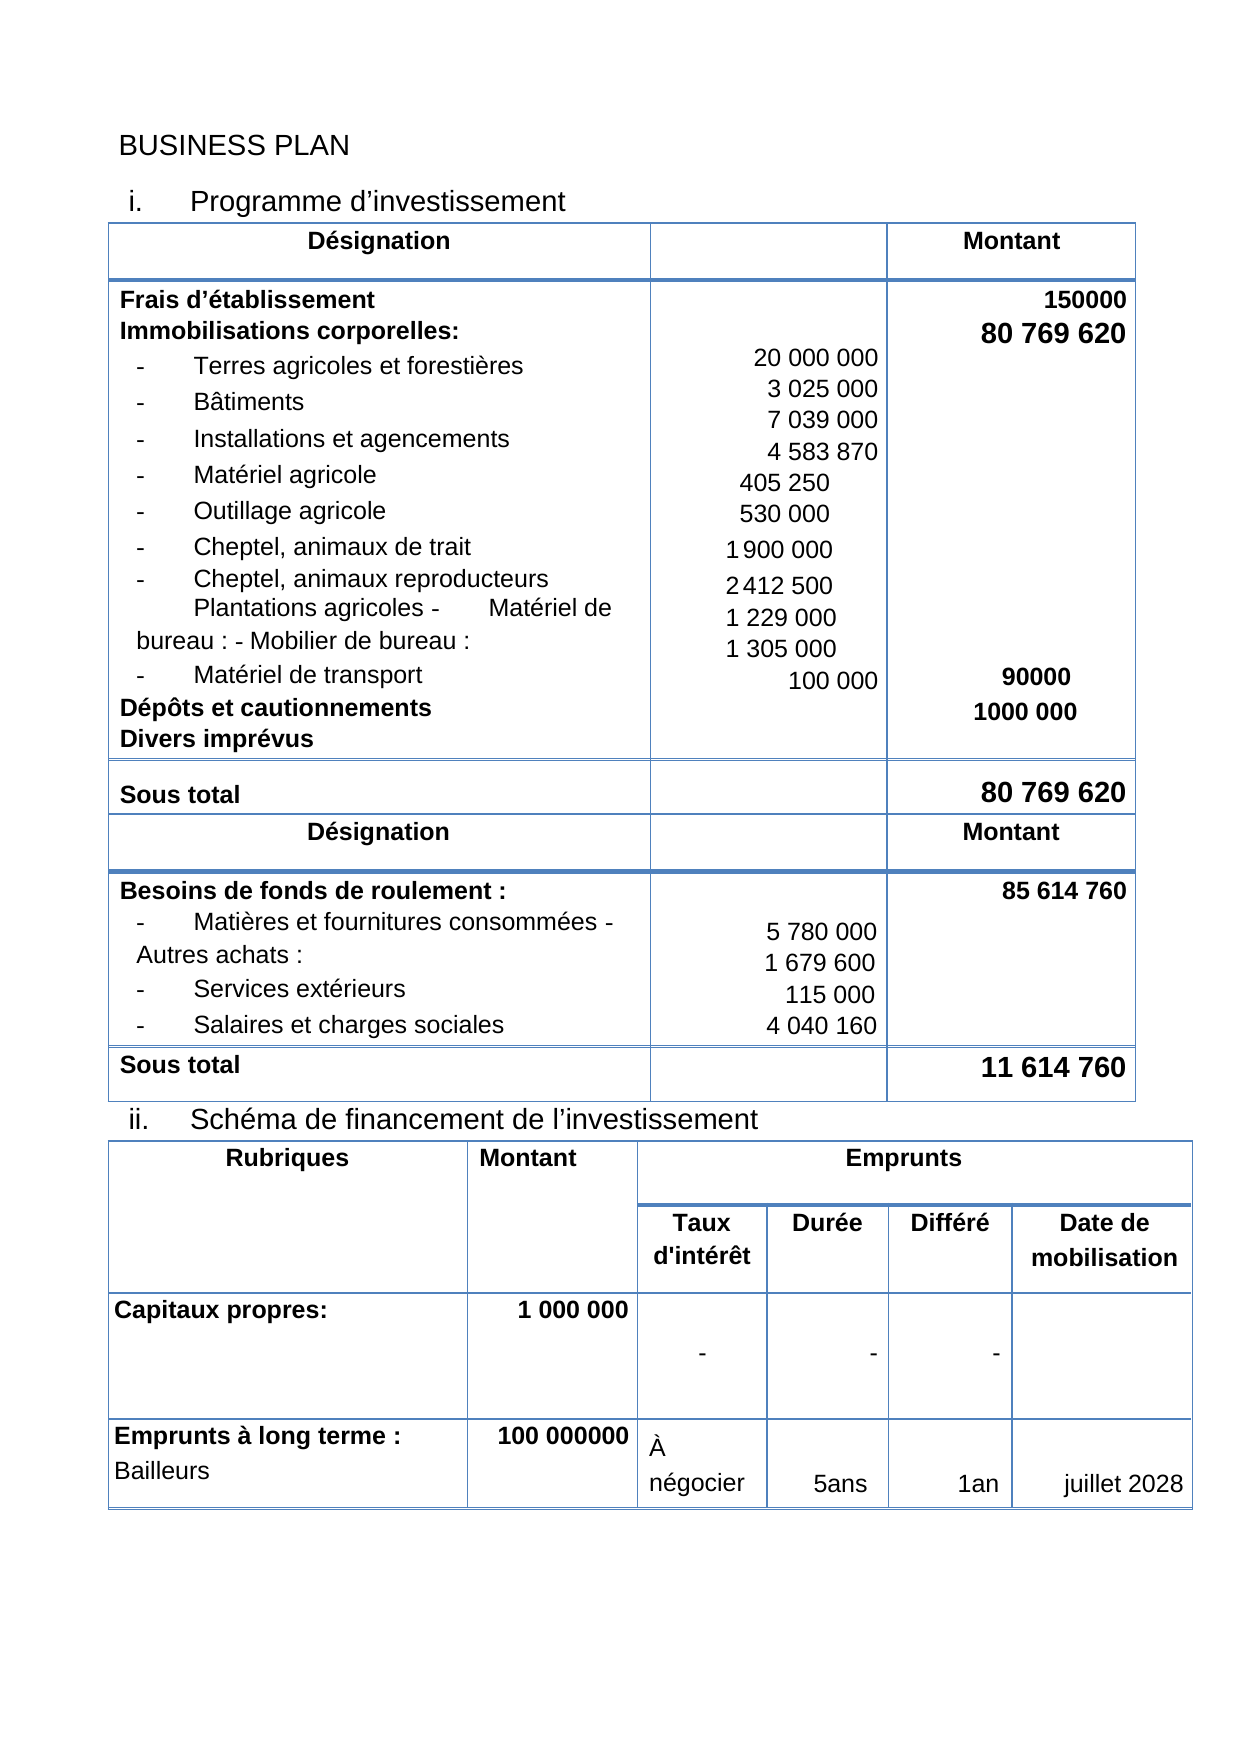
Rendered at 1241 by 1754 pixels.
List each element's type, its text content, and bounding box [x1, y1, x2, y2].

table_cell 150000 80 769 620 90000 1000 000 [888, 282, 1135, 758]
table_cell [1013, 1292, 1192, 1418]
table_cell 100 000000 [468, 1420, 637, 1507]
table_header Montant [468, 1142, 637, 1292]
table_cell Taux d'intérêt [638, 1207, 766, 1292]
table_header Rubriques [109, 1142, 467, 1292]
table_cell Durée [768, 1207, 888, 1292]
table_cell - [889, 1294, 1011, 1418]
table_header Montant [888, 224, 1135, 278]
table_cell Capitaux propres: [109, 1294, 467, 1418]
table_cell Sous total [109, 761, 650, 813]
table_cell Sous total [109, 1048, 650, 1101]
list Programme d’investissement [128, 184, 1124, 218]
table_cell 85 614 760 [888, 874, 1135, 1045]
table_header [638, 1142, 767, 1203]
table_cell 5 780 000 1 679 600 115 000 4 040 160 [651, 874, 886, 1045]
table_cell [651, 761, 886, 813]
table_cell Désignation [109, 815, 650, 869]
table_cell 5ans [768, 1420, 888, 1507]
table_cell Emprunts à long terme : Bailleurs [109, 1420, 467, 1507]
table_cell 80 769 620 [888, 761, 1135, 813]
table_cell Besoins de fonds de roulement : Matières et fournitures consommées - Autres achats : Services extérieurs Salaires et charges sociales [109, 874, 650, 1045]
table_cell [651, 1048, 886, 1101]
table_cell juillet 2028 [1013, 1418, 1192, 1507]
list Schéma de financement de l’investissement [128, 1102, 1124, 1136]
table_cell 1an [889, 1420, 1011, 1507]
table_cell 20 000 000 3 025 000 7 039 000 4 583 870 405 250 530 000 900 000 412 500 1 229 000 1 305 000 100 000 [651, 282, 886, 758]
table_header Désignation [109, 224, 650, 278]
table_cell 11 614 760 [888, 1048, 1135, 1101]
table_cell - [638, 1294, 766, 1418]
table_cell 1 000 000 [468, 1294, 637, 1418]
table_cell - [768, 1294, 888, 1418]
table_cell Différé [889, 1207, 1011, 1292]
table_cell À négocier [638, 1420, 766, 1507]
table_cell Date de mobilisation [1013, 1203, 1192, 1292]
table_header Emprunts [767, 1142, 1192, 1203]
table_cell Montant [888, 815, 1135, 869]
text BUSINESS PLAN [118, 128, 1124, 161]
table_cell Frais d’établissement Immobilisations corporelles: Terres agricoles et forestières Bâtiments Installations et agencements Matériel agricole Outillage agricole Cheptel, animaux de trait Cheptel, animaux reproducteurs Plantations agricoles - Matériel de bureau : - Mobilier de bureau : Matériel de transport Dépôts et cautionnements Divers imprévus [109, 282, 650, 758]
table_cell [651, 815, 886, 869]
table_header [651, 224, 886, 278]
